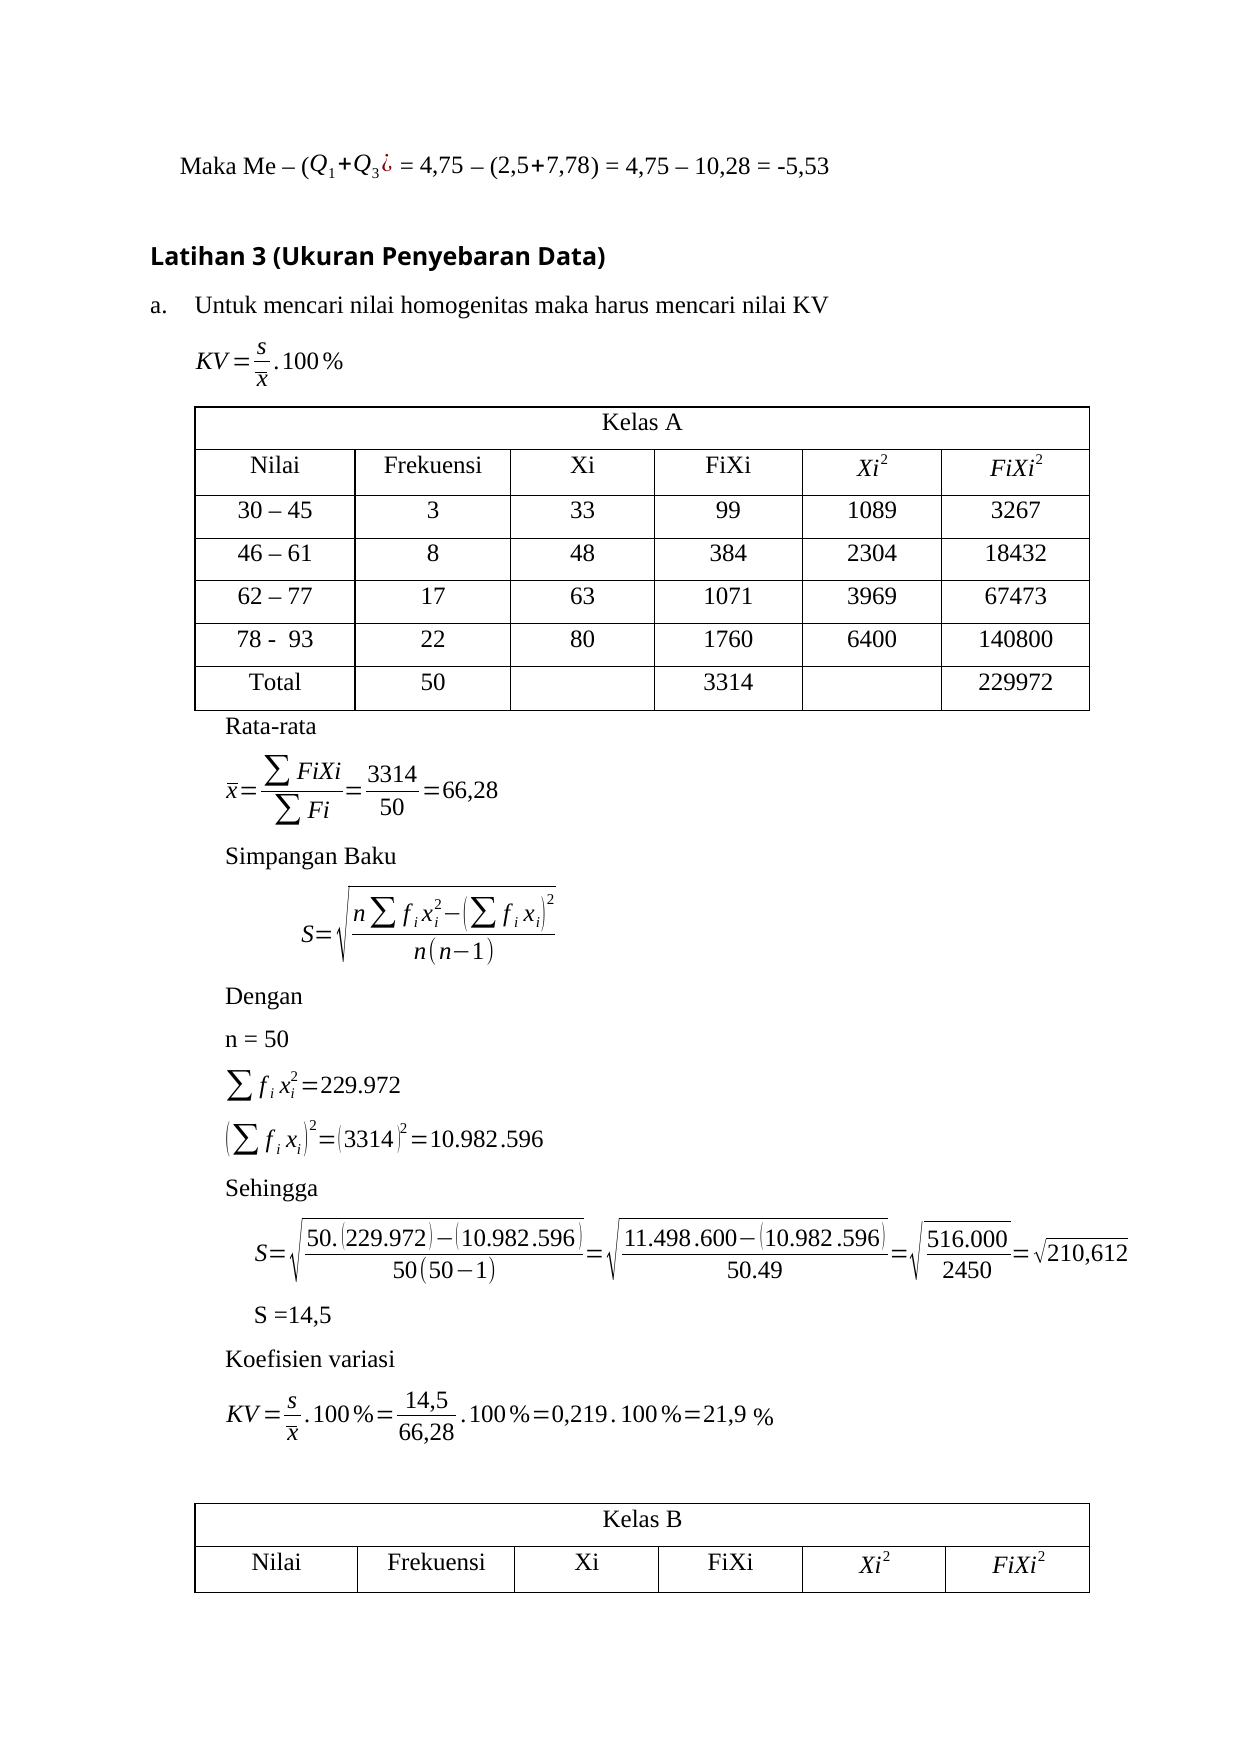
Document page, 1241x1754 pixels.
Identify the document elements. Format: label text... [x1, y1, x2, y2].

table_cell [946, 1547, 1089, 1592]
table_cell Frekuensi [358, 1547, 514, 1592]
list % [194, 1387, 1090, 1446]
table_cell Frekuensi [356, 450, 510, 494]
table_cell 17 [356, 581, 510, 623]
table_cell 8 [356, 539, 510, 580]
table_cell [942, 450, 1089, 494]
text Latihan 3 (Ukuran Penyebaran Data) [150, 239, 1090, 273]
table_cell FiXi [659, 1547, 802, 1592]
list Untuk mencari nilai homogenitas maka harus mencari nilai KV [150, 290, 1090, 319]
table_cell 384 [655, 539, 802, 580]
table_cell 30 – 45 [196, 496, 354, 537]
table_cell 33 [511, 496, 654, 537]
list Maka Me – ( = – () = 4,75 – 10,28 = -5,53 [179, 150, 1090, 181]
table_cell 63 [511, 581, 654, 623]
table_cell 50 [356, 667, 510, 710]
table_cell 2304 [803, 539, 941, 580]
table_cell 80 [511, 624, 654, 666]
table_cell Xi [511, 450, 654, 494]
text Rata-rata [150, 711, 1090, 740]
table_cell 62 – 77 [196, 581, 354, 623]
table_cell 1071 [655, 581, 802, 623]
text Sehingga [150, 1173, 1090, 1202]
table_cell 3267 [942, 496, 1089, 537]
table_cell 140800 [942, 624, 1089, 666]
table_header Kelas A [196, 408, 1089, 449]
table_cell [803, 667, 941, 710]
table_cell 99 [655, 496, 802, 537]
table_cell 48 [511, 539, 654, 580]
table_header Kelas B [196, 1504, 1089, 1546]
list S =14,5 [253, 1301, 1090, 1329]
table_cell 3 [356, 496, 510, 537]
table_cell Xi [515, 1547, 658, 1592]
table_cell 1089 [803, 496, 941, 537]
table_cell 46 – 61 [196, 539, 354, 580]
table_cell Nilai [196, 450, 354, 494]
table_cell 22 [356, 624, 510, 666]
table_cell 1760 [655, 624, 802, 666]
table_cell [511, 667, 654, 710]
table_cell 78 - 93 [196, 624, 354, 666]
table_cell 3314 [655, 667, 802, 710]
text n = 50 [150, 1024, 1090, 1053]
table_cell Nilai [196, 1547, 357, 1592]
table_cell 6400 [803, 624, 941, 666]
table_cell FiXi [655, 450, 802, 494]
text Dengan [150, 981, 1090, 1010]
table_cell Total [196, 667, 354, 710]
table_cell 3969 [803, 581, 941, 623]
table_cell 229972 [942, 667, 1089, 710]
table_cell [803, 1547, 945, 1592]
table_cell [803, 450, 941, 494]
table_cell 67473 [942, 581, 1089, 623]
table_cell 18432 [942, 539, 1089, 580]
text Koefisien variasi [150, 1344, 1090, 1372]
text Simpangan Baku [150, 841, 1090, 870]
